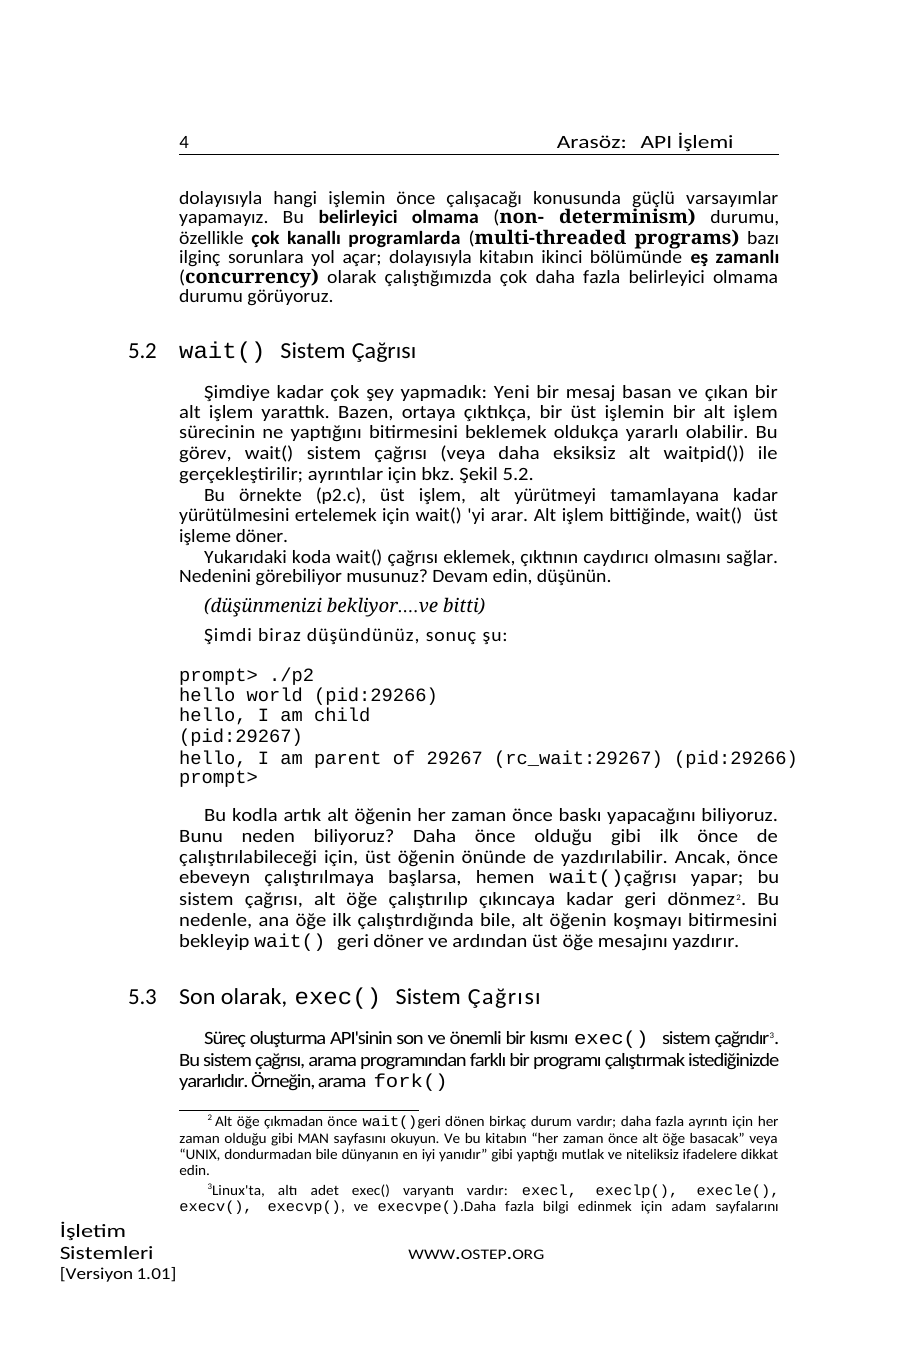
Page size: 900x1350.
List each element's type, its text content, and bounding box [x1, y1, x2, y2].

text Bu kodla artık alt öğenin her zaman önce baskı yapacağını biliyoruz. Bunu neden biliyoruz? Daha önce olduğu gibi ilk önce de çalıştırılabileceği için, üst öğenin önünde de yazdırılabilir. Ancak, önce ebeveyn çalıştırılmaya başlarsa, hemen wait()çağrısı yapar; bu sistem çağrısı, alt öğe çalıştırılıp çıkıncaya kadar geri dönmez2. Bu nedenle, ana öğe ilk çalıştırdığında bile, alt öğenin koşmayı bitirmesini bekleyip wait() geri döner ve ardından üst öğe mesajını yazdırır. [179, 805, 779, 953]
text prompt> ./p2 [179, 664, 856, 685]
subtitle Son olarak, exec() Sistem Çağrısı [128, 982, 856, 1011]
text dolayısıyla hangi işlemin önce çalışacağı konusunda güçlü varsayımlar yapamayız. Bu belirleyici olmama (non- determinism) durumu, özellikle çok kanallı programlarda (multi-threaded programs) bazı ilginç sorunlara yol açar; dolayısıyla kitabın ikinci bölümünde eş zamanlı (concurrency) olarak çalıştığımızda çok daha fazla belirleyici olmama durumu görüyoruz. [179, 189, 779, 308]
text Yukarıdaki koda wait() çağrısı eklemek, çıktının caydırıcı olmasını sağlar. Nedenini görebiliyor musunuz? Devam edin, düşünün. [179, 547, 779, 587]
text Bu örnekte (p2.c), üst işlem, alt yürütmeyi tamamlayana kadar yürütülmesini ertelemek için wait() 'yi arar. Alt işlem bittiğinde, wait() üst işleme döner. [179, 485, 779, 547]
text hello, I am parent of 29267 (rc_wait:29267) (pid:29266) prompt> [179, 748, 856, 789]
text (düşünmenizi bekliyor ve bitti) [204, 592, 856, 618]
text Süreç oluşturma API'sinin son ve önemli bir kısmı exec() sistem çağrıdır3. Bu sistem çağrısı, arama programından farklı bir programı çalıştırmak istediğinizde yararlıdır. Örneğin, arama fork() [179, 1026, 779, 1093]
subtitle wait() Sistem Çağrısı [128, 336, 856, 366]
text hello world (pid:29266) hello, I am child (pid:29267) [179, 685, 504, 748]
text Şimdiye kadar çok şey yapmadık: Yeni bir mesaj basan ve çıkan bir alt işlem yarattık. Bazen, ortaya çıktıkça, bir üst işlemin bir alt işlem sürecinin ne yaptığını bitirmesini beklemek oldukça yararlı olabilir. Bu görev, wait() sistem çağrısı (veya daha eksiksiz alt waitpid()) ile gerçekleştirilir; ayrıntılar için bkz. Şekil 5.2. [179, 382, 779, 485]
text 2 Alt öğe çıkmadan önce wait()geri dönen birkaç durum vardır; daha fazla ayrıntı için her zaman olduğu gibi MAN sayfasını okuyun. Ve bu kitabın “her zaman önce alt öğe basacak” veya “UNIX, dondurmadan bile dünyanın en iyi yanıdır” gibi yaptığı mutlak ve niteliksiz ifadelere dikkat edin. [179, 1108, 779, 1179]
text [179, 1182, 779, 1215]
text Şimdi biraz düşündünüz, sonuç şu: [204, 623, 856, 646]
